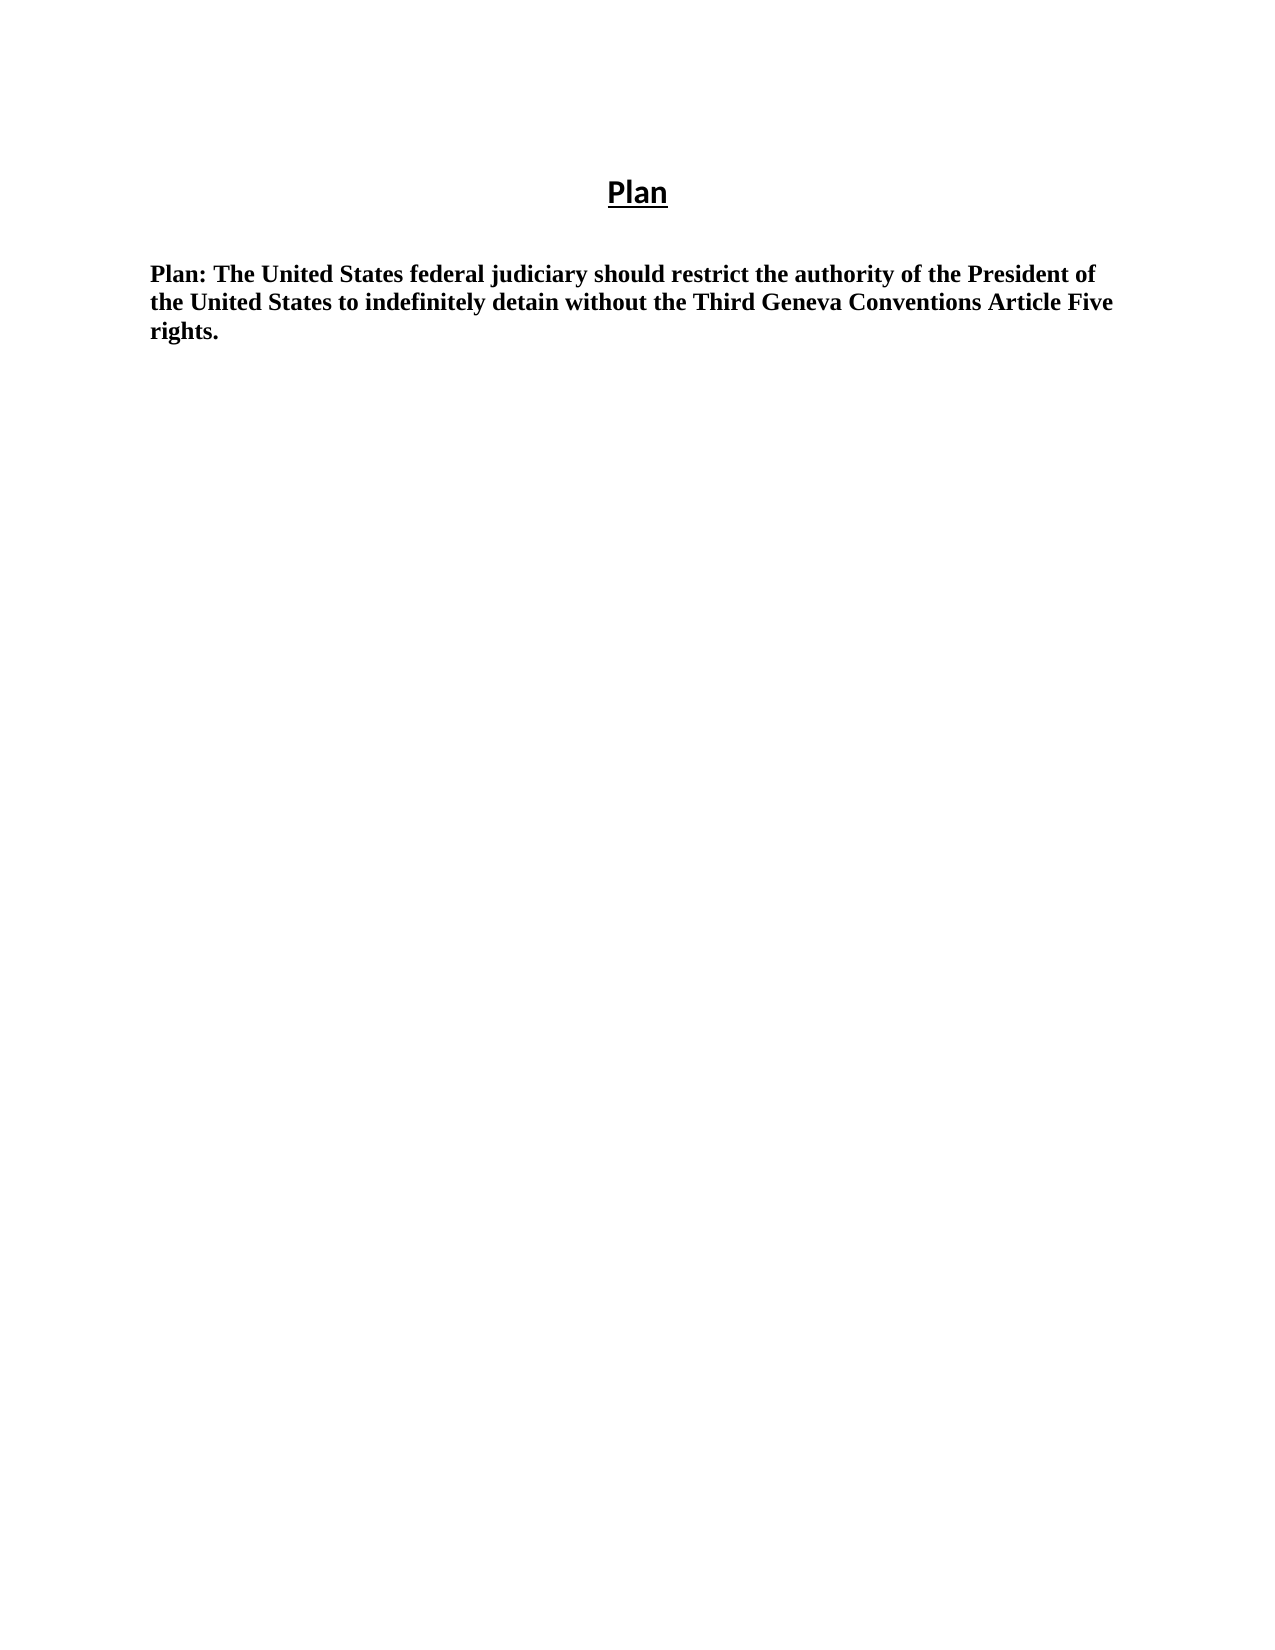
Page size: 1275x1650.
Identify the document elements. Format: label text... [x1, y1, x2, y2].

subtitle Plan: The United States federal judiciary should restrict the authority of the President of the United States to indefinitely detain without the Third Geneva Conventions Article Five rights. [150, 259, 1125, 345]
subtitle Plan [150, 171, 1125, 212]
